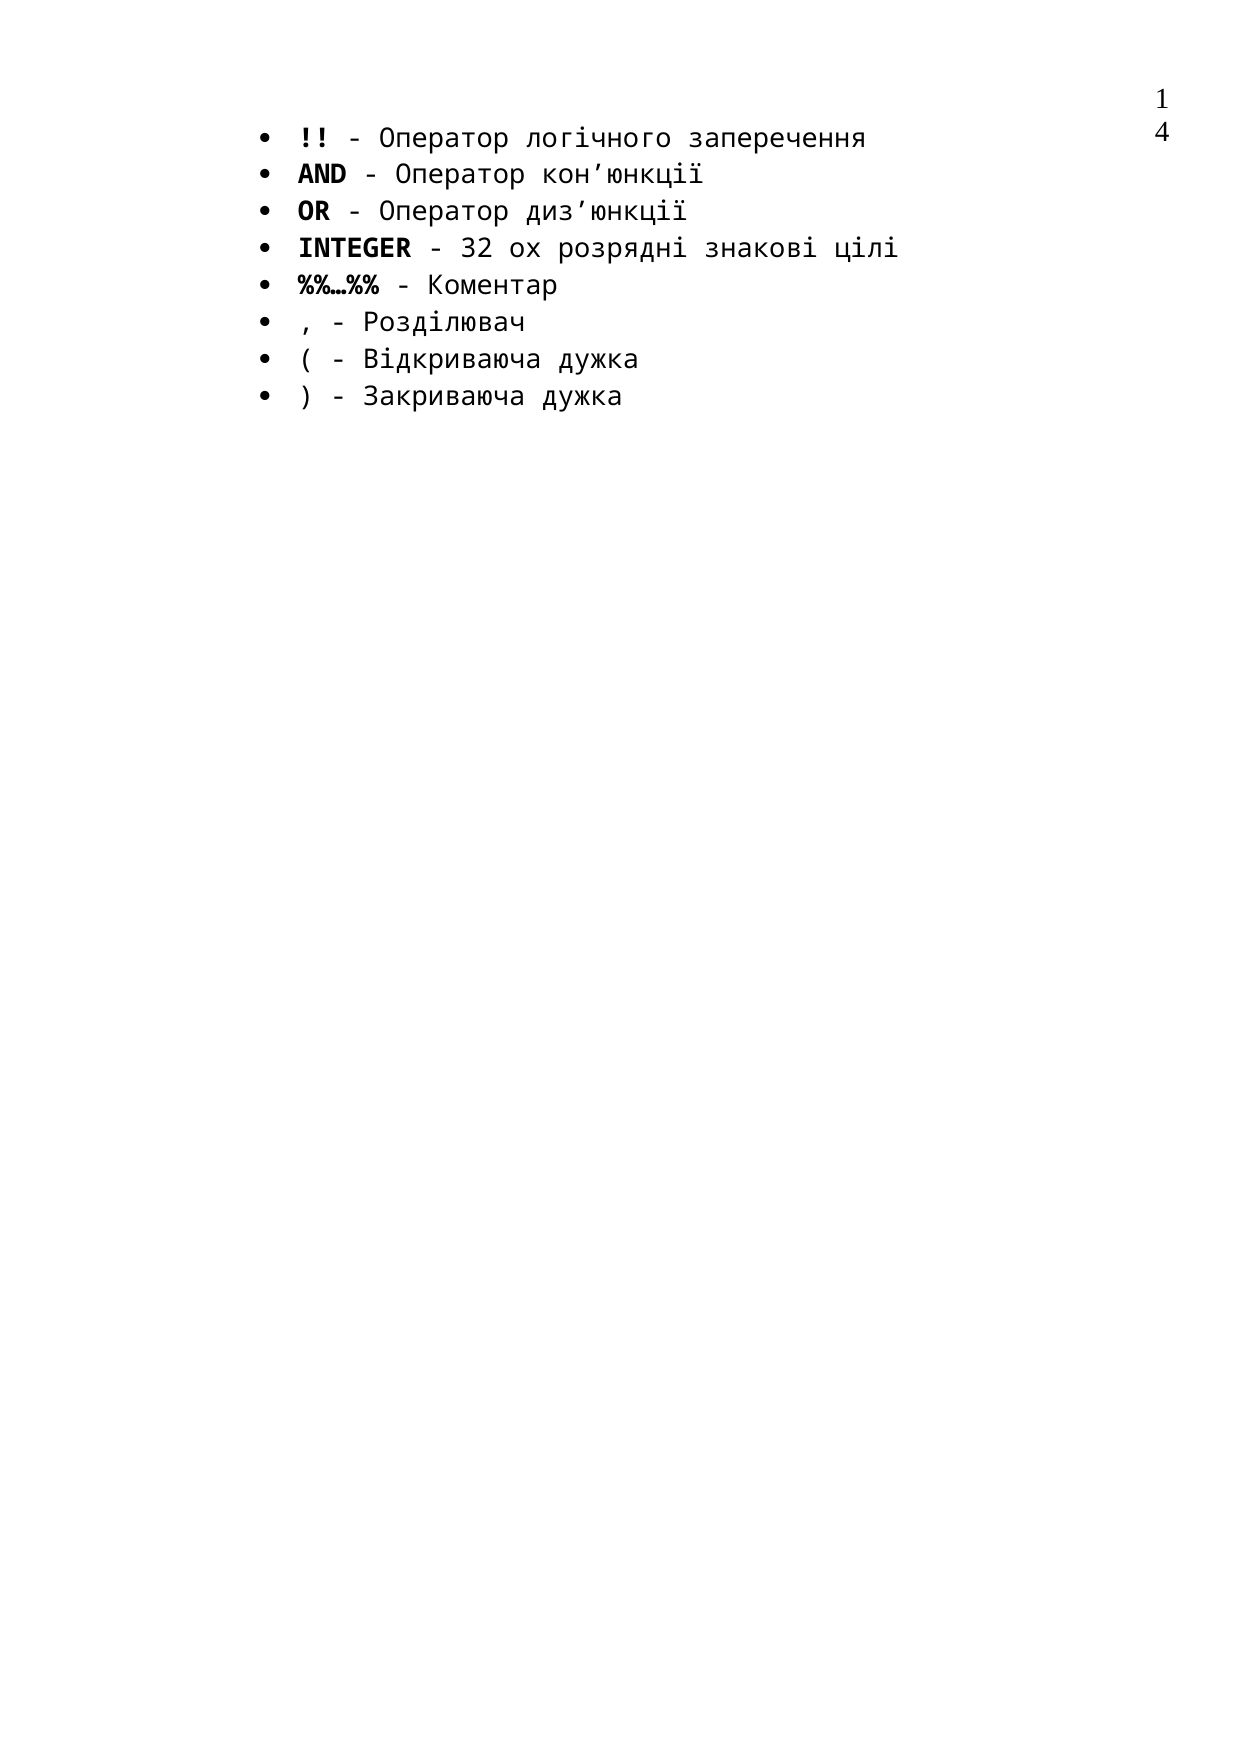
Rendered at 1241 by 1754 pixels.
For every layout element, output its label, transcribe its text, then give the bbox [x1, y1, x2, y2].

list ) - Закриваюча дужка [260, 376, 1152, 413]
list OR - Оператор диз’юнкції [260, 192, 1152, 229]
list !! - Оператор логічного заперечення [260, 118, 1152, 155]
list , - Розділювач [260, 302, 1152, 339]
list INTEGER - 32 ох розрядні знакові цілі [260, 229, 1152, 266]
list ( - Відкриваюча дужка [260, 339, 1152, 376]
list %%…%% - Коментар [260, 266, 1152, 302]
list AND - Оператор кон’юнкції [260, 155, 1152, 192]
